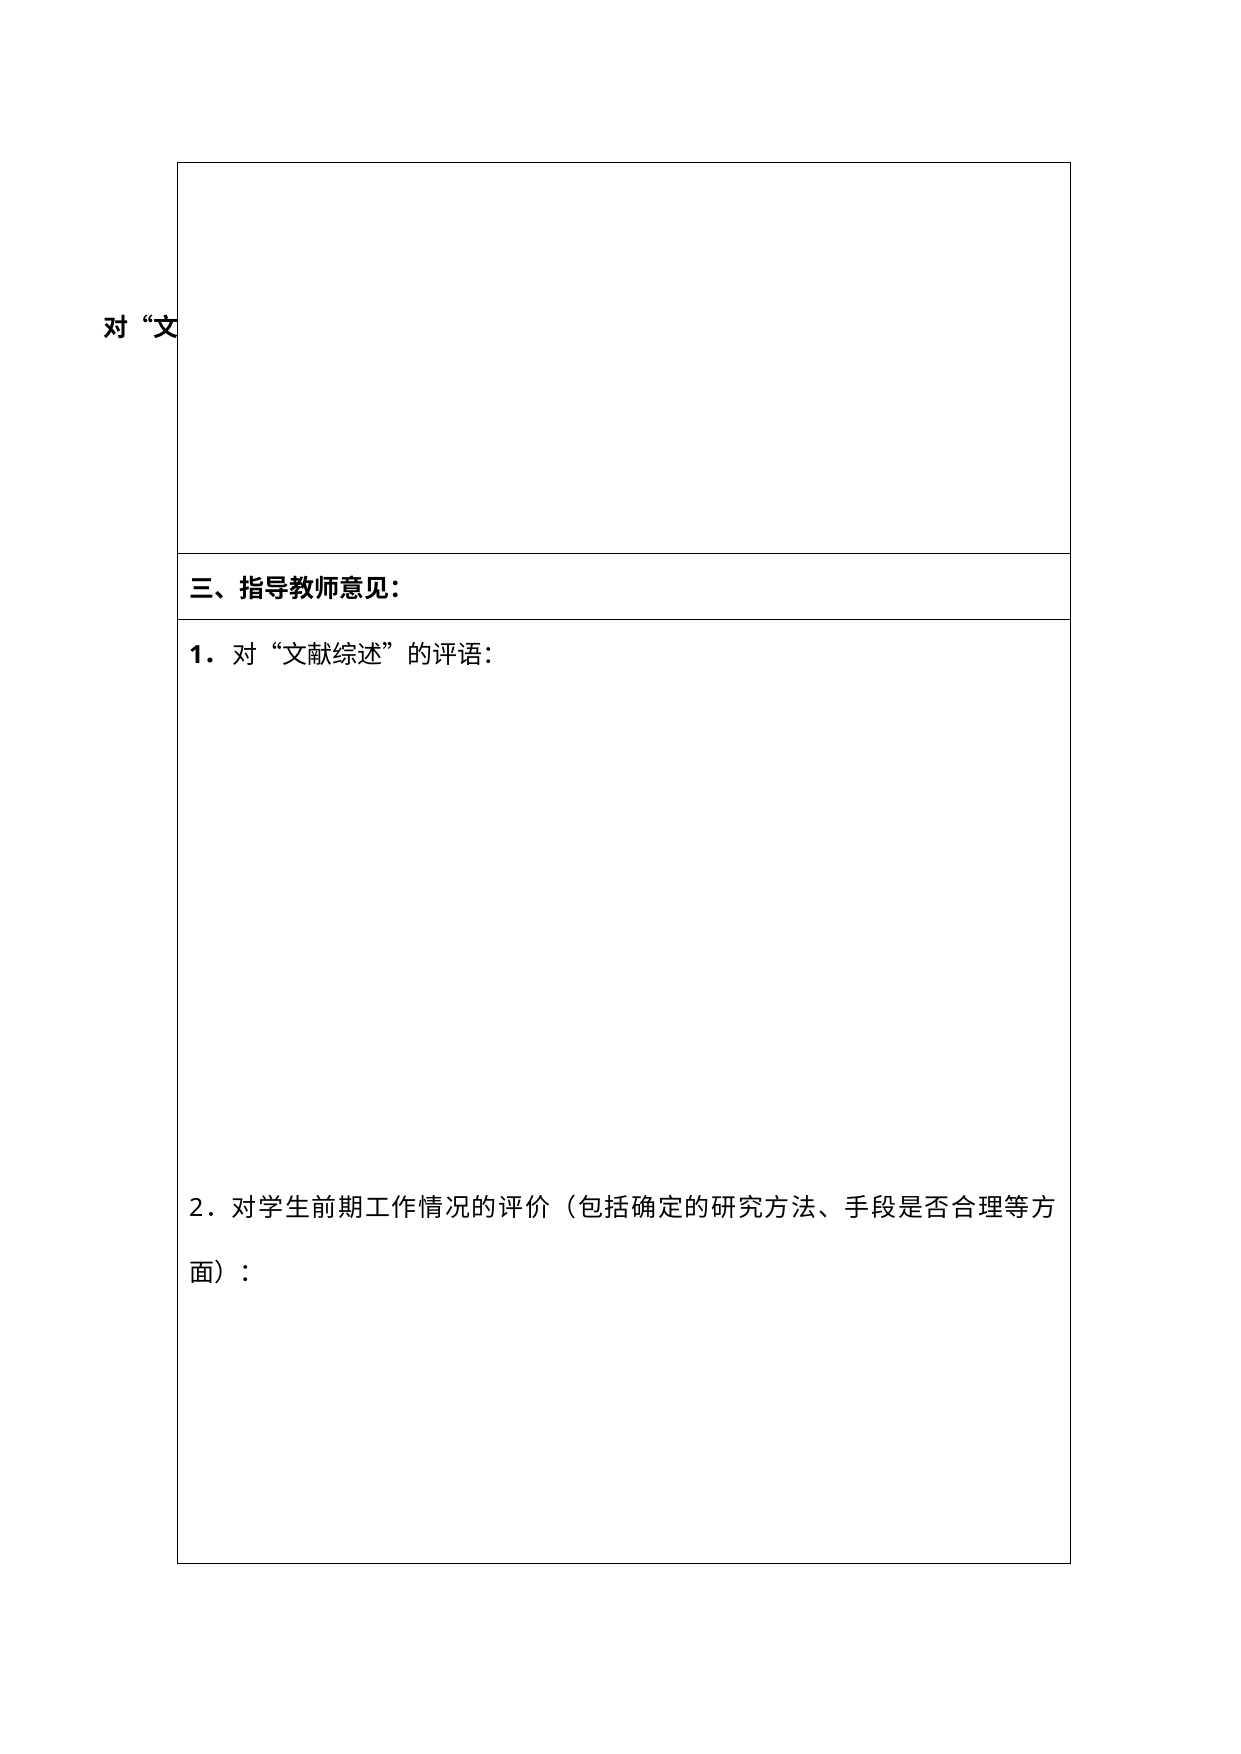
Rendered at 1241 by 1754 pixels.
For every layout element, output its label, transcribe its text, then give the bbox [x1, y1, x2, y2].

table_cell 三、指导教师意见： [178, 554, 1070, 619]
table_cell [178, 620, 1070, 1563]
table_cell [178, 163, 1070, 553]
